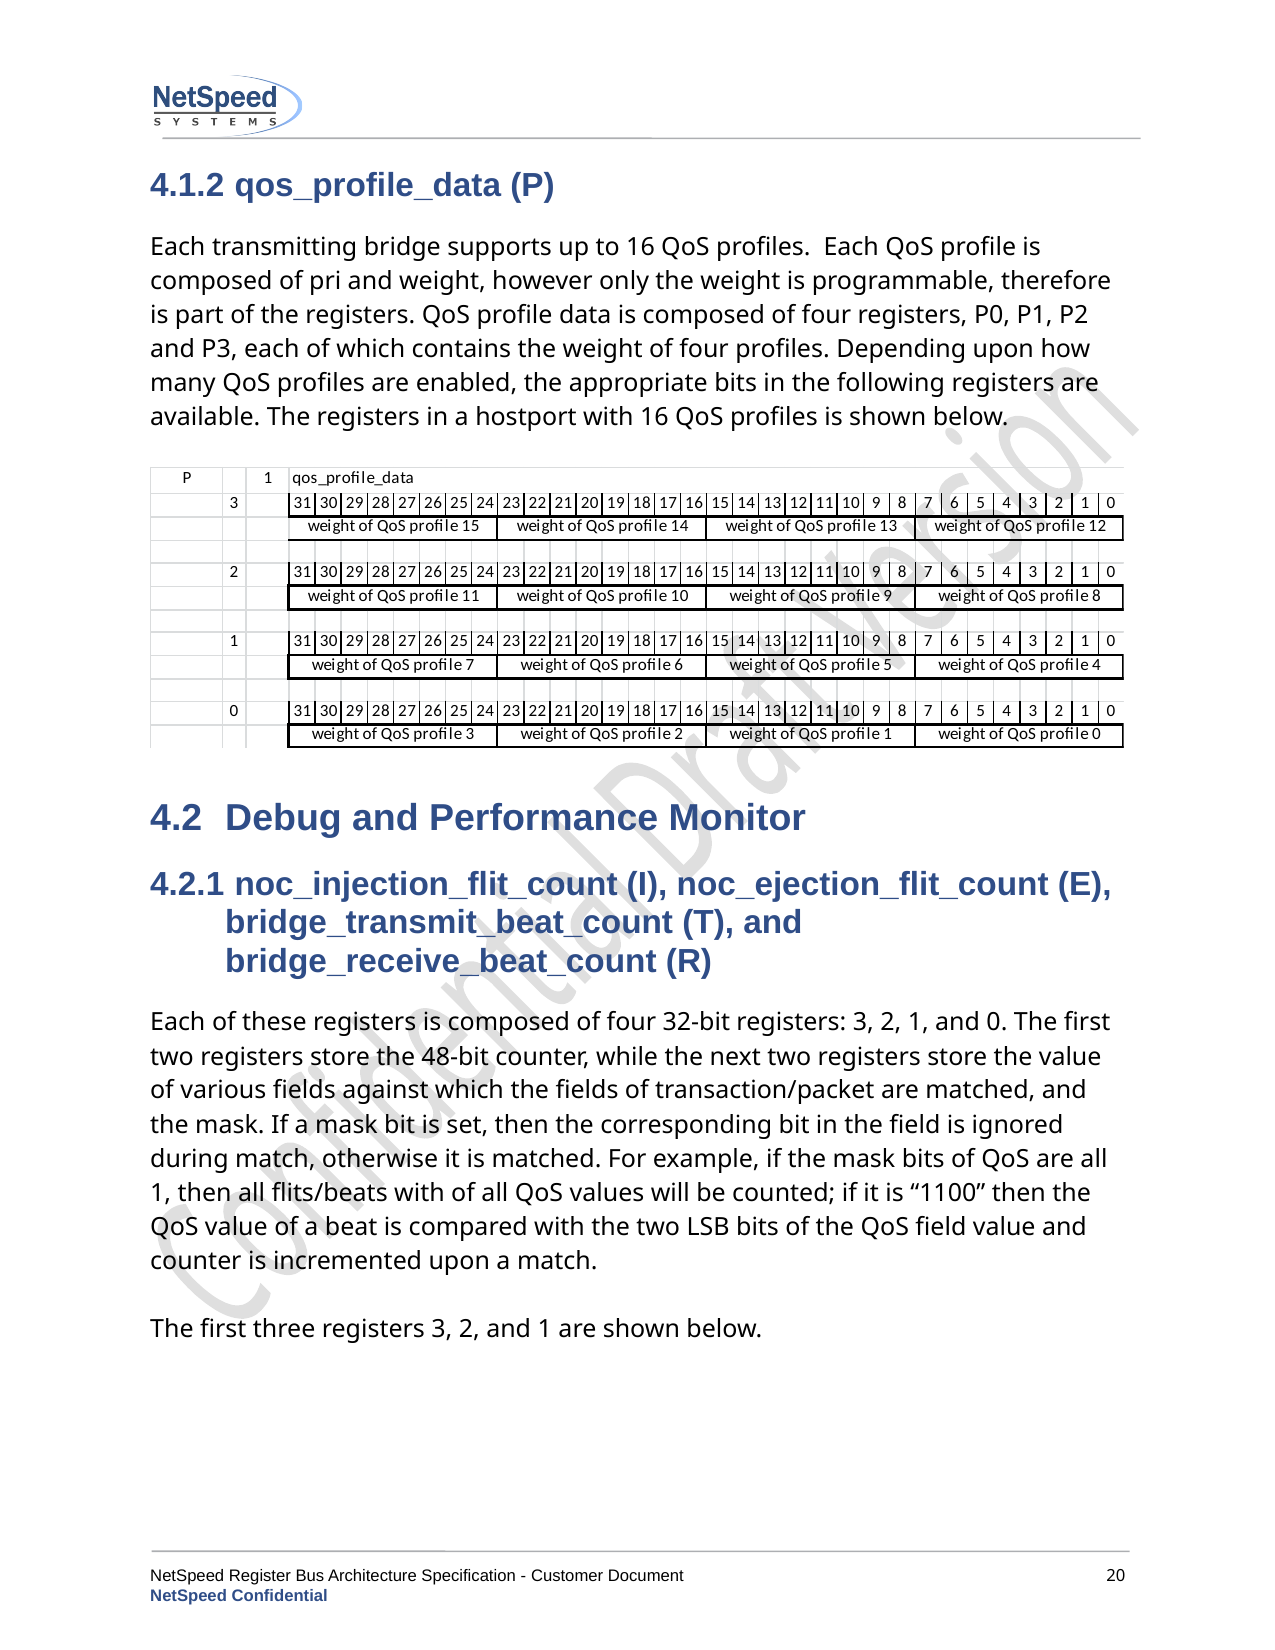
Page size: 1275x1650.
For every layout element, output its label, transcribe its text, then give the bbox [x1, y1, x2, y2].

text The first three registers 3, 2, and 1 are shown below. [150, 1311, 1125, 1345]
subtitle qos_profile_data (P) [150, 165, 1125, 203]
picture [150, 75, 303, 137]
text Each of these registers is composed of four 32-bit registers: 3, 2, 1, and 0. The first two registers store the 48-bit counter, while the next two registers store the value of various fields against which the fields of transaction/packet are matched, and the mask. If a mask bit is set, then the corresponding bit in the field is ignored during match, otherwise it is matched. For example, if the mask bits of QoS are all 1, then all flits/beats with of all QoS values will be counted; if it is “1100” then the QoS value of a beat is compared with the two LSB bits of the QoS field value and counter is incremented upon a match. [150, 1004, 1125, 1277]
text Each transmitting bridge supports up to 16 QoS profiles. Each QoS profile is composed of pri and weight, however only the weight is programmable, therefore is part of the registers. QoS profile data is composed of four registers, P0, P1, P2 and P3, each of which contains the weight of four profiles. Depending upon how many QoS profiles are enabled, the appropriate bits in the following registers are available. The registers in a hostport with 16 QoS profiles is shown below. [150, 228, 1125, 433]
subtitle Debug and Performance Monitor [150, 796, 1125, 839]
subtitle noc_injection_flit_count (I), noc_ejection_flit_count (E), bridge_transmit_beat_count (T), and bridge_receive_beat_count (R) [150, 864, 1125, 979]
